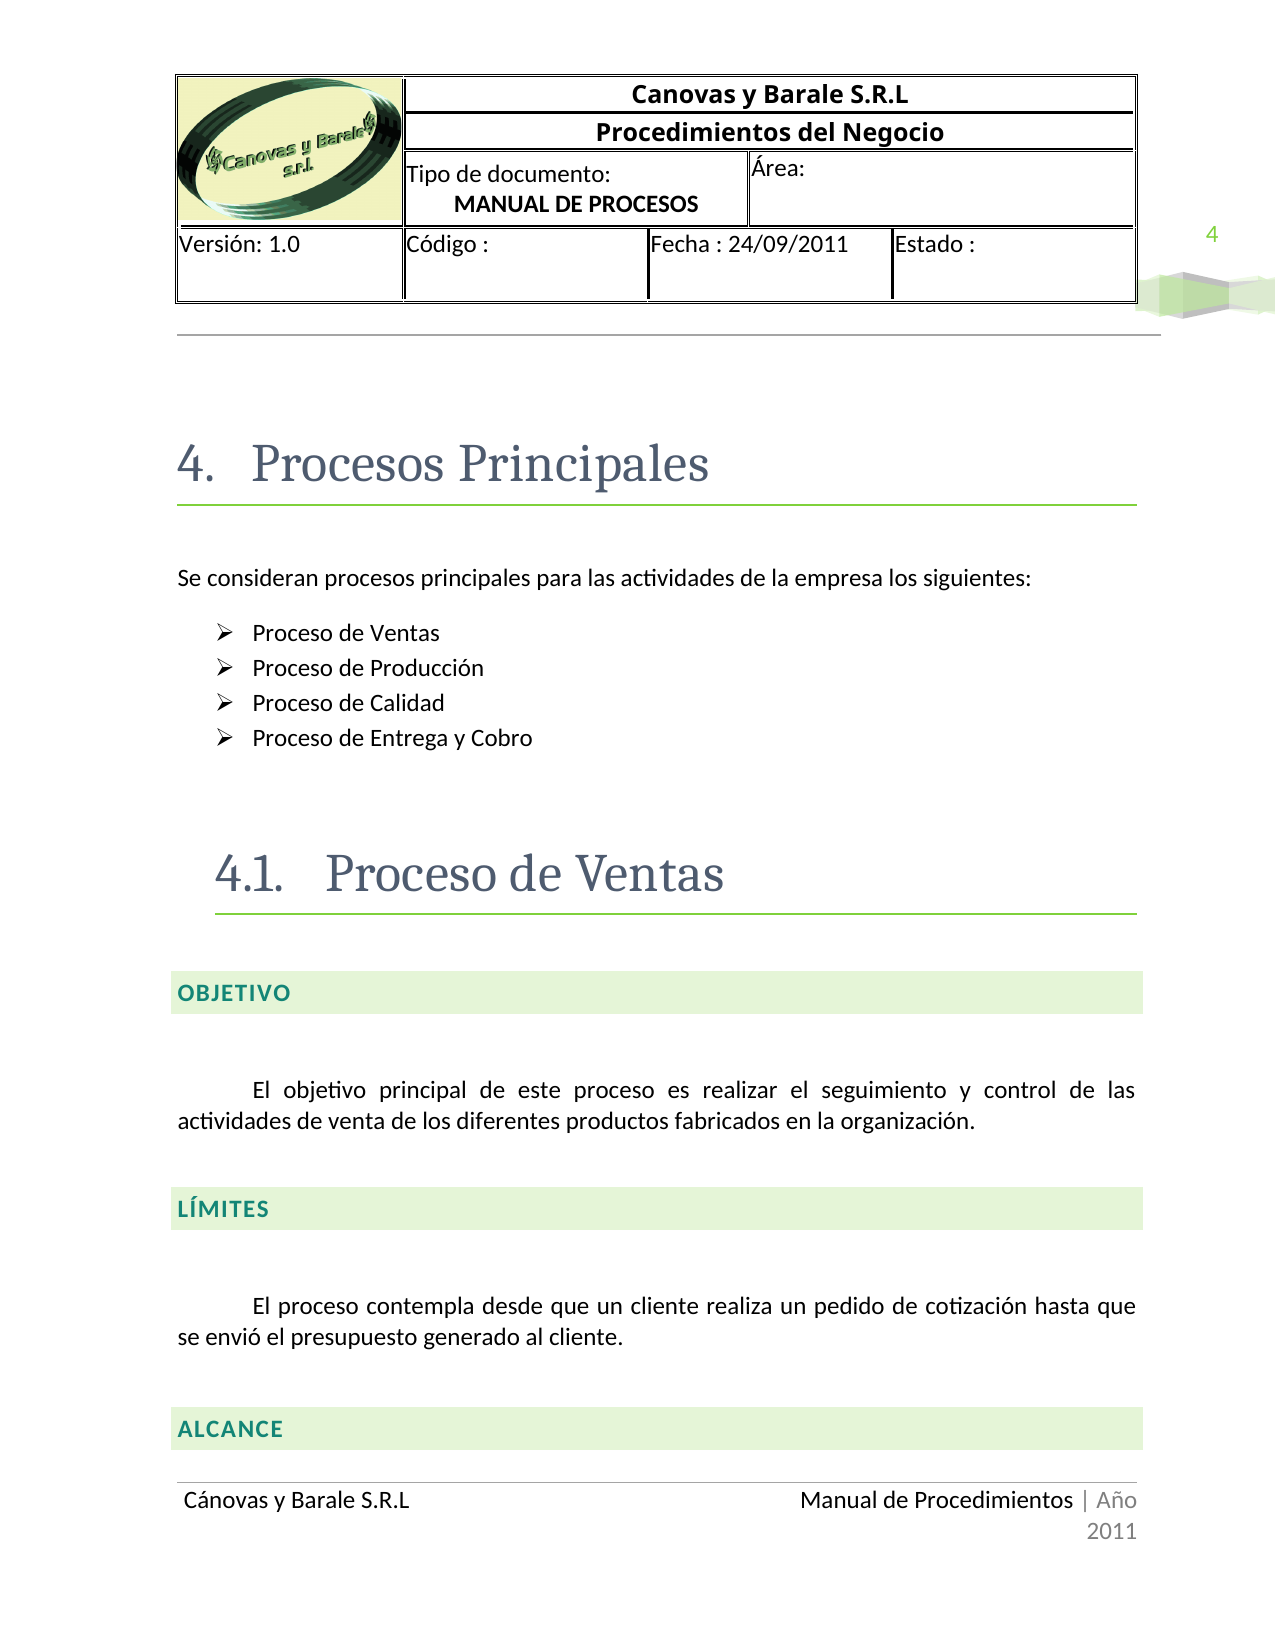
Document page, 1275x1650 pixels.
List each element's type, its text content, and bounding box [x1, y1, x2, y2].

subtitle Objetivo [177, 977, 1137, 1008]
text El objetivo principal de este proceso es realizar el seguimiento y control de las actividades de venta de los diferentes productos fabricados en la organización. [177, 1074, 1137, 1135]
picture [178, 78, 402, 220]
text El proceso contempla desde que un cliente realiza un pedido de cotización hasta que se envió el presupuesto generado al cliente. [177, 1290, 1137, 1351]
subtitle Límites [177, 1193, 1137, 1223]
list Proceso de Ventas [215, 617, 1137, 648]
subtitle Procesos Principales [177, 433, 1137, 504]
text Se consideran procesos principales para las actividades de la empresa los siguientes: [177, 562, 1137, 592]
list Proceso de Calidad [215, 687, 1137, 718]
subtitle Proceso de Ventas [215, 842, 1137, 913]
list Proceso de Entrega y Cobro [215, 722, 1137, 753]
list Proceso de Producción [215, 652, 1137, 683]
subtitle Alcance [177, 1413, 1137, 1444]
